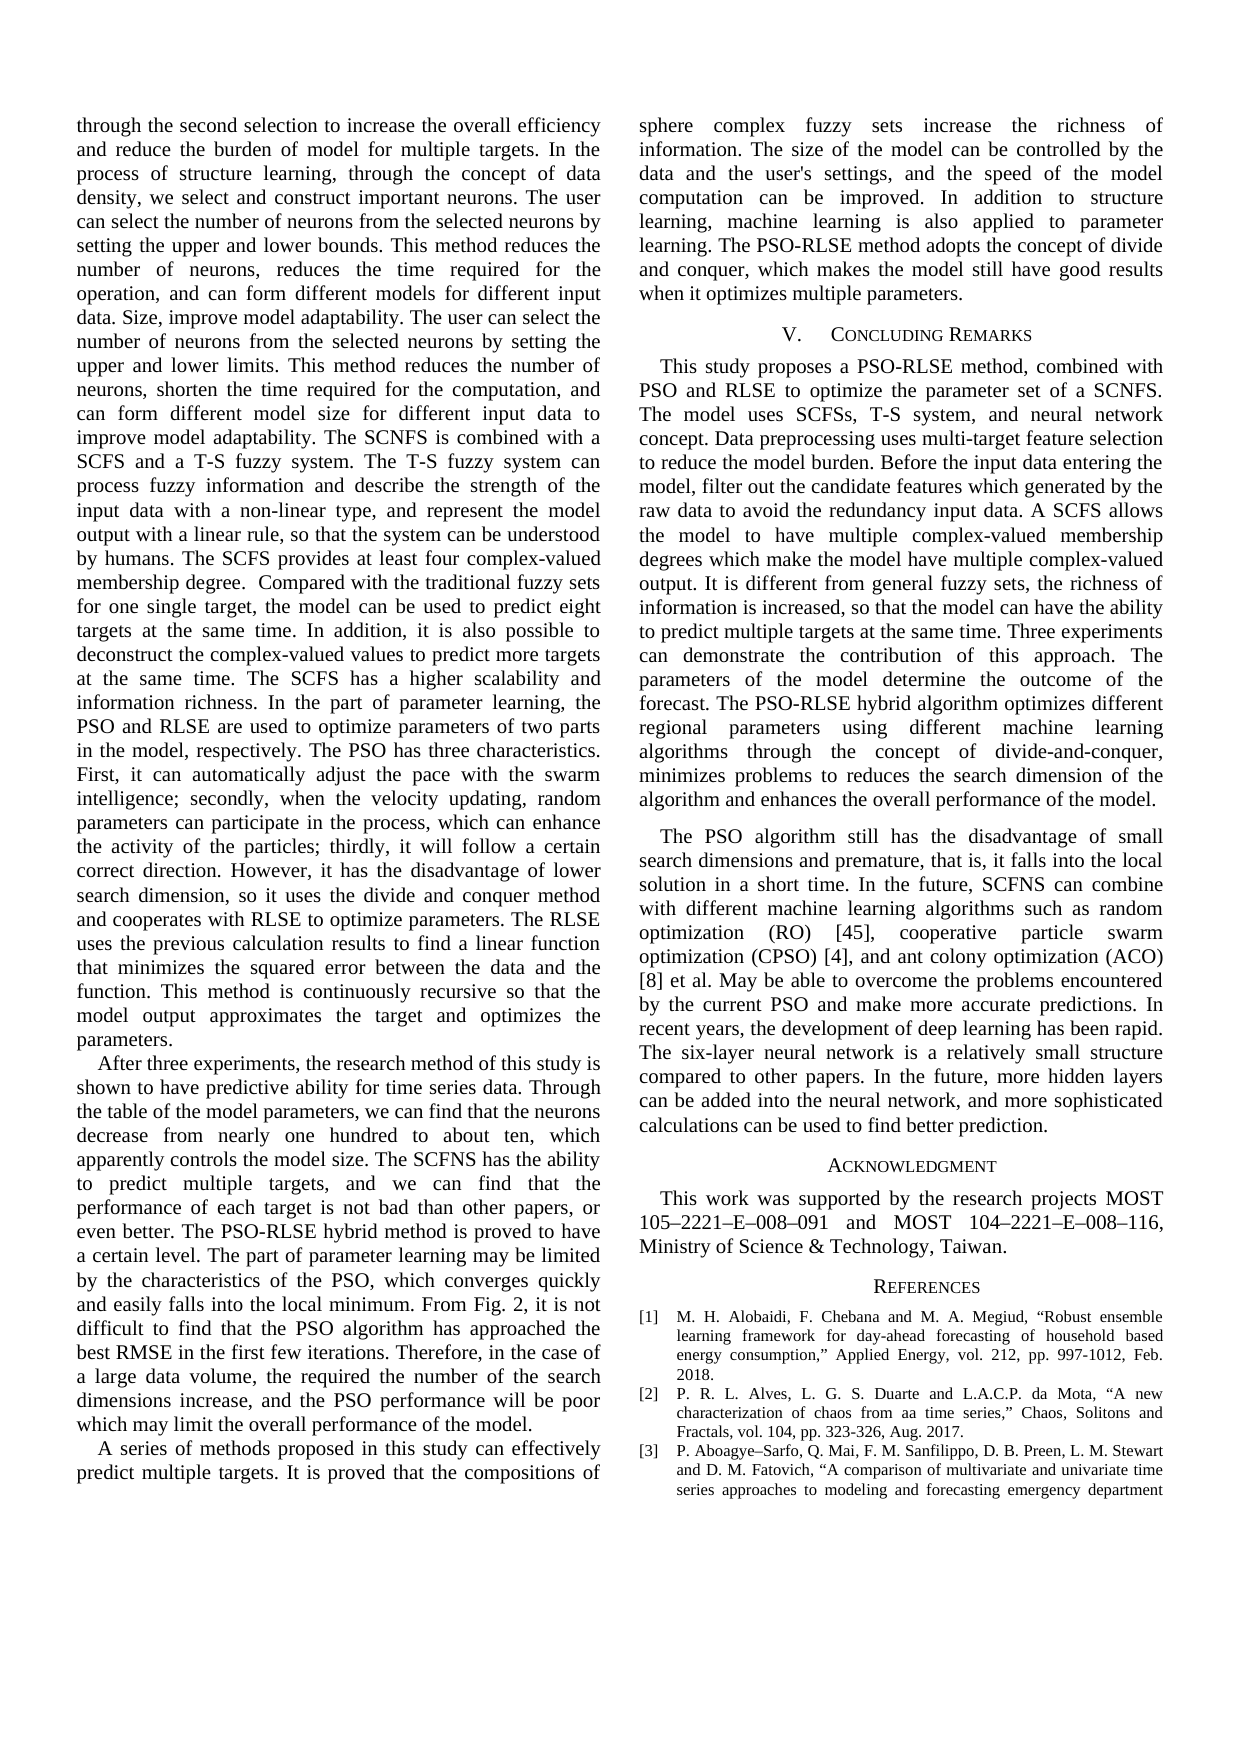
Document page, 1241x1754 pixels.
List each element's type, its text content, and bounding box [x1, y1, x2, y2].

subtitle Acknowledgment [639, 1153, 1164, 1177]
list P. R. L. Alves, L. G. S. Duarte and L.A.C.P. da Mota, “A new characterization of chaos from aa time series,” Chaos, Solitons and Fractals, vol. 104, pp. 323-326, Aug. 2017. [639, 1383, 1164, 1441]
text References [669, 1274, 1164, 1298]
text A series of methods proposed in this study can effectively predict multiple targets. It is proved that the compositions of sphere complex fuzzy sets increase the richness of information. The size of the model can be controlled by the data and the user's settings, and the speed of the model computation can be improved. In addition to structure learning, machine learning is also applied to parameter learning. The PSO-RLSE method adopts the concept of divide and conquer, which makes the model still have good results when it optimizes multiple parameters. [639, 112, 1164, 305]
list M. H. Alobaidi, F. Chebana and M. A. Megiud, “Robust ensemble learning framework for day-ahead forecasting of household based energy consumption,” Applied Energy, vol. 212, pp. 997-1012, Feb. 2018. [639, 1307, 1164, 1383]
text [76, 112, 601, 1051]
text This study proposes a PSO-RLSE method, combined with PSO and RLSE to optimize the parameter set of a SCNFS. The model uses SCFSs, T-S system, and neural network concept. Data preprocessing uses multi-target feature selection to reduce the model burden. Before the input data entering the model, filter out the candidate features which generated by the raw data to avoid the redundancy input data. A SCFS allows the model to have multiple complex-valued membership degrees which make the model have multiple complex-valued output. It is different from general fuzzy sets, the richness of information is increased, so that the model can have the ability to predict multiple targets at the same time. Three experiments can demonstrate the contribution of this approach. The parameters of the model determine the outcome of the forecast. The PSO-RLSE hybrid algorithm optimizes different regional parameters using different machine learning algorithms through the concept of divide-and-conquer, minimizes problems to reduces the search dimension of the algorithm and enhances the overall performance of the model. [639, 354, 1164, 811]
subtitle Concluding Remarks [639, 322, 1164, 346]
text This work was supported by the research projects MOST 105–2221–E–008–091 and MOST 104–2221–E–008–116, Ministry of Science & Technology, Taiwan. [639, 1186, 1164, 1258]
text After three experiments, the research method of this study is shown to have predictive ability for time series data. Through the table of the model parameters, we can find that the neurons decrease from nearly one hundred to about ten, which apparently controls the model size. The SCFNS has the ability to predict multiple targets, and we can find that the performance of each target is not bad than other papers, or even better. The PSO-RLSE hybrid method is proved to have a certain level. The part of parameter learning may be limited by the characteristics of the PSO, which converges quickly and easily falls into the local minimum. From Fig. 2, it is not difficult to find that the PSO algorithm has approached the best RMSE in the first few iterations. Therefore, in the case of a large data volume, the required the number of the search dimensions increase, and the PSO performance will be poor which may limit the overall performance of the model. [76, 1051, 601, 1436]
text The PSO algorithm still has the disadvantage of small search dimensions and premature, that is, it falls into the local solution in a short time. In the future, SCFNS can combine with different machine learning algorithms such as random optimization (RO) [45], cooperative particle swarm optimization (CPSO) [4], and ant colony optimization (ACO) [8] et al. May be able to overcome the problems encountered by the current PSO and make more accurate predictions. In recent years, the development of deep learning has been rapid. The six-layer neural network is a relatively small structure compared to other papers. In the future, more hidden layers can be added into the neural network, and more sophisticated calculations can be used to find better prediction. [639, 824, 1164, 1137]
